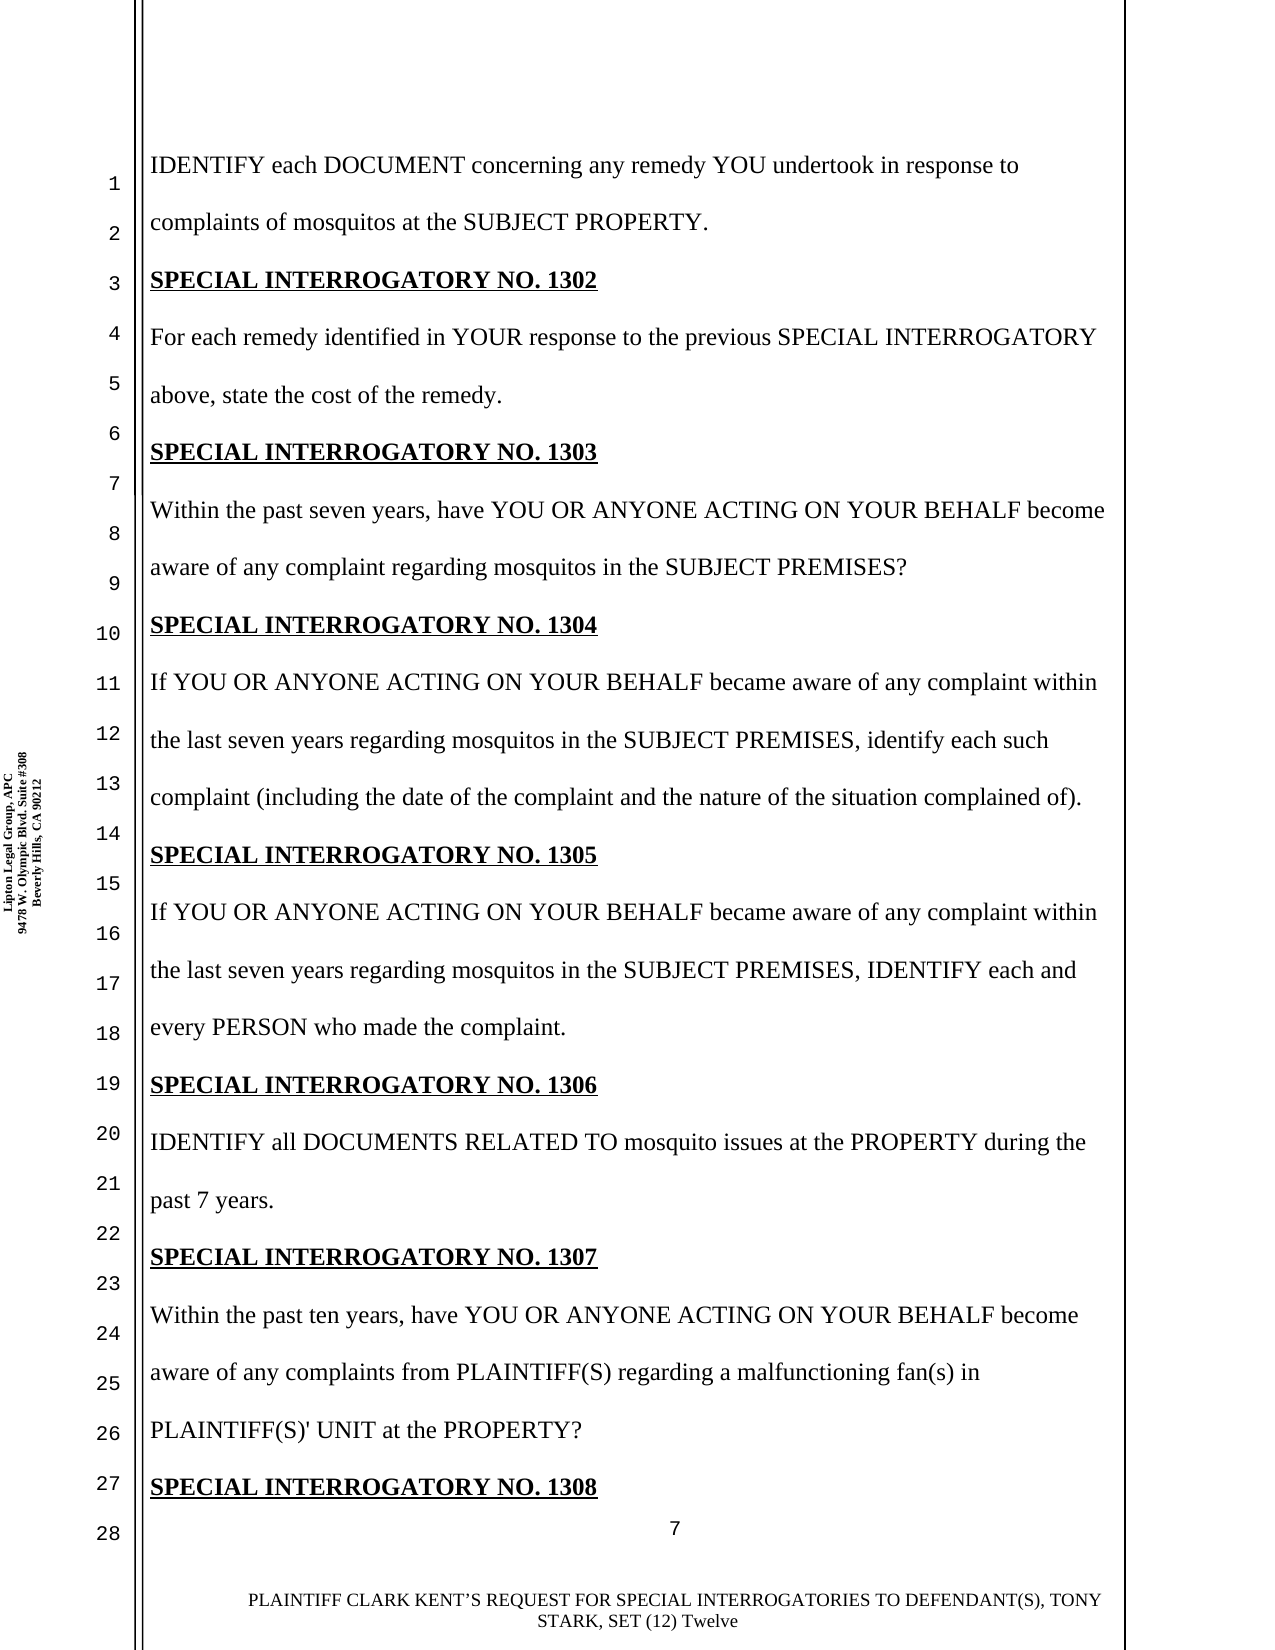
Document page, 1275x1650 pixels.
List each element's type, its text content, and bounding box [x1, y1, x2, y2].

text SPECIAL INTERROGATORY NO. 1306 [150, 1070, 1125, 1099]
text SPECIAL INTERROGATORY NO. 1304 [150, 610, 1125, 639]
text Within the past ten years, have YOU OR ANYONE ACTING ON YOUR BEHALF become aware of any complaints from PLAINTIFF(S) regarding a malfunctioning fan(s) in PLAINTIFF(S)' UNIT at the PROPERTY? [150, 1300, 1125, 1444]
text If YOU OR ANYONE ACTING ON YOUR BEHALF became aware of any complaint within the last seven years regarding mosquitos in the SUBJECT PREMISES, IDENTIFY each and every PERSON who made the complaint. [150, 897, 1125, 1041]
text SPECIAL INTERROGATORY NO. 1305 [150, 840, 1125, 869]
text SPECIAL INTERROGATORY NO. 1308 [150, 1472, 1125, 1501]
text For each remedy identified in YOUR response to the previous SPECIAL INTERROGATORY above, state the cost of the remedy. [150, 322, 1125, 409]
text SPECIAL INTERROGATORY NO. 1302 [150, 265, 1125, 294]
text If YOU OR ANYONE ACTING ON YOUR BEHALF became aware of any complaint within the last seven years regarding mosquitos in the SUBJECT PREMISES, identify each such complaint (including the date of the complaint and the nature of the situation complained of). [150, 667, 1125, 811]
text SPECIAL INTERROGATORY NO. 1303 [150, 437, 1125, 466]
text Within the past seven years, have YOU OR ANYONE ACTING ON YOUR BEHALF become aware of any complaint regarding mosquitos in the SUBJECT PREMISES? [150, 495, 1125, 581]
text IDENTIFY each DOCUMENT concerning any remedy YOU undertook in response to complaints of mosquitos at the SUBJECT PROPERTY. [150, 150, 1125, 236]
text SPECIAL INTERROGATORY NO. 1307 [150, 1242, 1125, 1271]
text IDENTIFY all DOCUMENTS RELATED TO mosquito issues at the PROPERTY during the past 7 years. [150, 1127, 1125, 1214]
